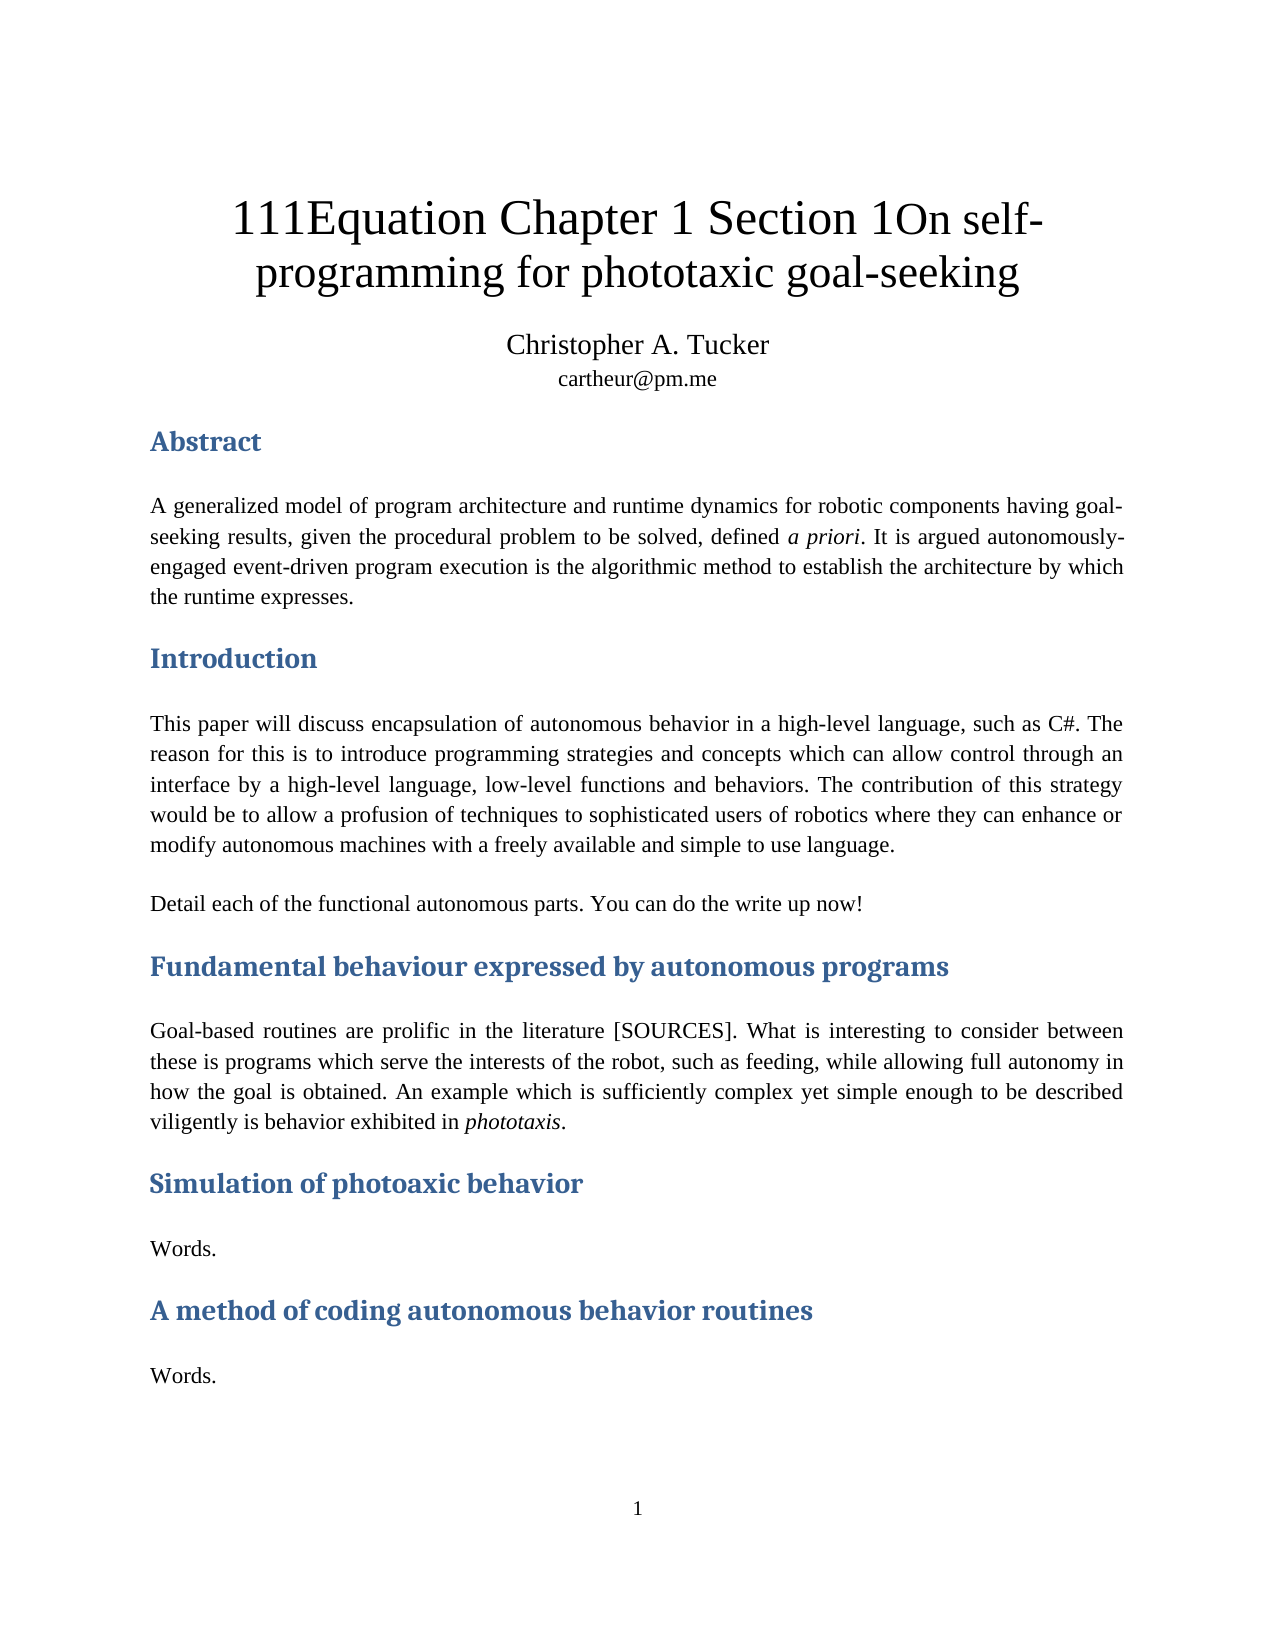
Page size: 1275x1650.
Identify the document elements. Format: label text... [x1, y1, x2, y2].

subtitle Introduction [150, 642, 1125, 676]
subtitle Abstract [150, 425, 1125, 458]
text This paper will discuss encapsulation of autonomous behavior in a high-level language, such as C#. The reason for this is to introduce programming strategies and concepts which can allow control through an interface by a high-level language, low-level functions and behaviors. The contribution of this strategy would be to allow a profusion of techniques to sophisticated users of robotics where they can enhance or modify autonomous machines with a freely available and simple to use language. [150, 710, 1125, 857]
text On self-programming for phototaxic goal-seeking [150, 187, 1125, 298]
text Detail each of the functional autonomous parts. You can do the write up now! [150, 890, 1125, 917]
subtitle A method of coding autonomous behavior routines [150, 1294, 1125, 1328]
text A generalized model of program architecture and runtime dynamics for robotic components having goal-seeking results, given the procedural problem to be solved, defined a priori. It is argued autonomously-engaged event-driven program execution is the algorithmic method to establish the architecture by which the runtime expresses. [150, 492, 1125, 609]
text cartheur@pm.me [150, 365, 1125, 392]
text Words. [150, 1235, 1125, 1262]
text Goal-based routines are prolific in the literature [SOURCES]. What is interesting to consider between these is programs which serve the interests of the robot, such as feeding, while allowing full autonomy in how the goal is obtained. An example which is sufficiently complex yet simple enough to be described viligently is behavior exhibited in phototaxis. [150, 1017, 1125, 1134]
subtitle Simulation of photoaxic behavior [150, 1167, 1125, 1201]
subtitle Fundamental behaviour expressed by autonomous programs [150, 950, 1125, 983]
text Words. [150, 1362, 1125, 1389]
text Christopher A. Tucker [150, 327, 1125, 360]
